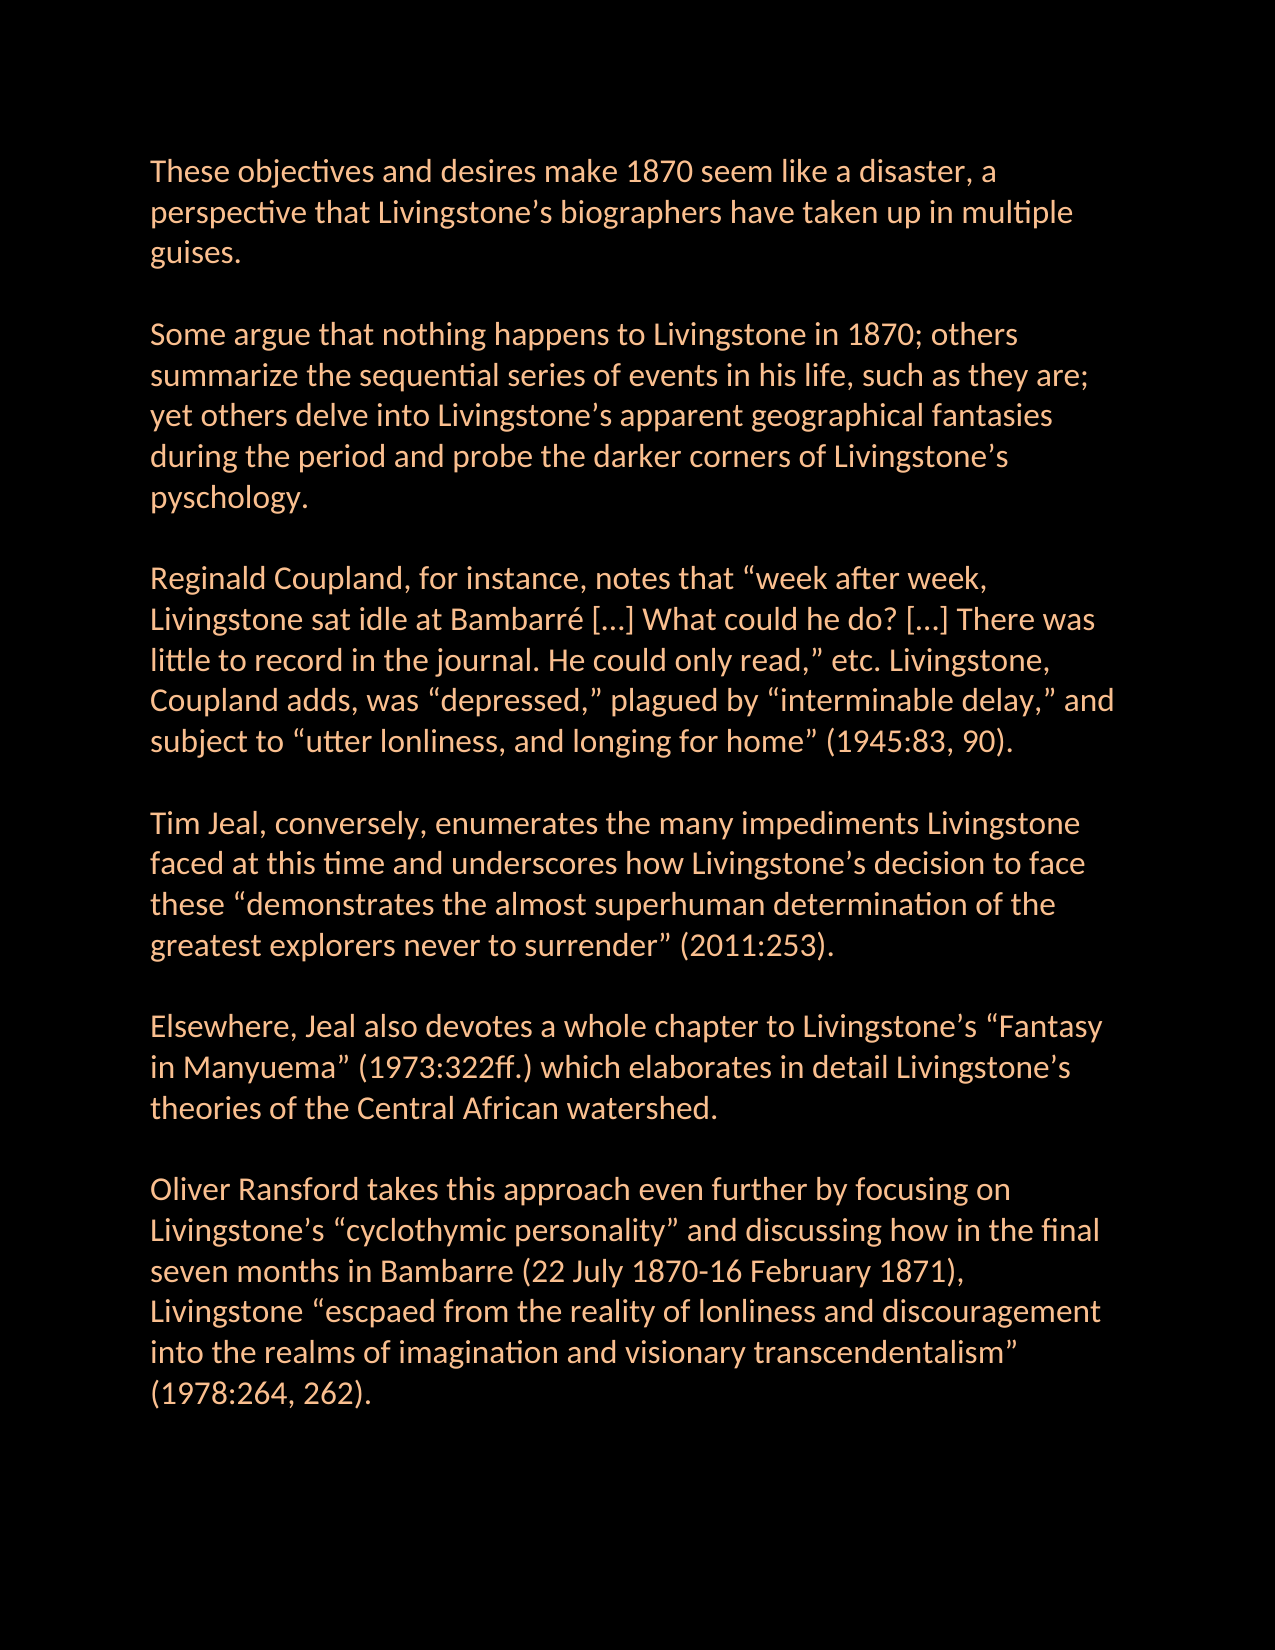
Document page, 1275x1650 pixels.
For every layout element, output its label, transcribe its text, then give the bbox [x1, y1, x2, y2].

text These objectives and desires make 1870 seem like a disaster, a perspective that Livingstone’s biographers have taken up in multiple guises. [150, 150, 1125, 272]
text Some argue that nothing happens to Livingstone in 1870; others summarize the sequential series of events in his life, such as they are; yet others delve into Livingstone’s apparent geographical fantasies during the period and probe the darker corners of Livingstone’s pyschology. [150, 313, 1125, 517]
text Oliver Ransford takes this approach even further by focusing on Livingstone’s “cyclothymic personality” and discussing how in the final seven months in Bambarre (22 July 1870-16 February 1871), Livingstone “escpaed from the reality of lonliness and discouragement into the realms of imagination and visionary transcendentalism” (1978:264, 262). [150, 1168, 1125, 1413]
text Reginald Coupland, for instance, notes that “week after week, Livingstone sat idle at Bambarré […] What could he do? […] There was little to record in the journal. He could only read,” etc. Livingstone, Coupland adds, was “depressed,” plagued by “interminable delay,” and subject to “utter lonliness, and longing for home” (1945:83, 90). [150, 557, 1125, 761]
text Elsewhere, Jeal also devotes a whole chapter to Livingstone’s “Fantasy in Manyuema” (1973:322ff.) which elaborates in detail Livingstone’s theories of the Central African watershed. [150, 1005, 1125, 1127]
text Tim Jeal, conversely, enumerates the many impediments Livingstone faced at this time and underscores how Livingstone’s decision to face these “demonstrates the almost superhuman determination of the greatest explorers never to surrender” (2011:253). [150, 802, 1125, 964]
